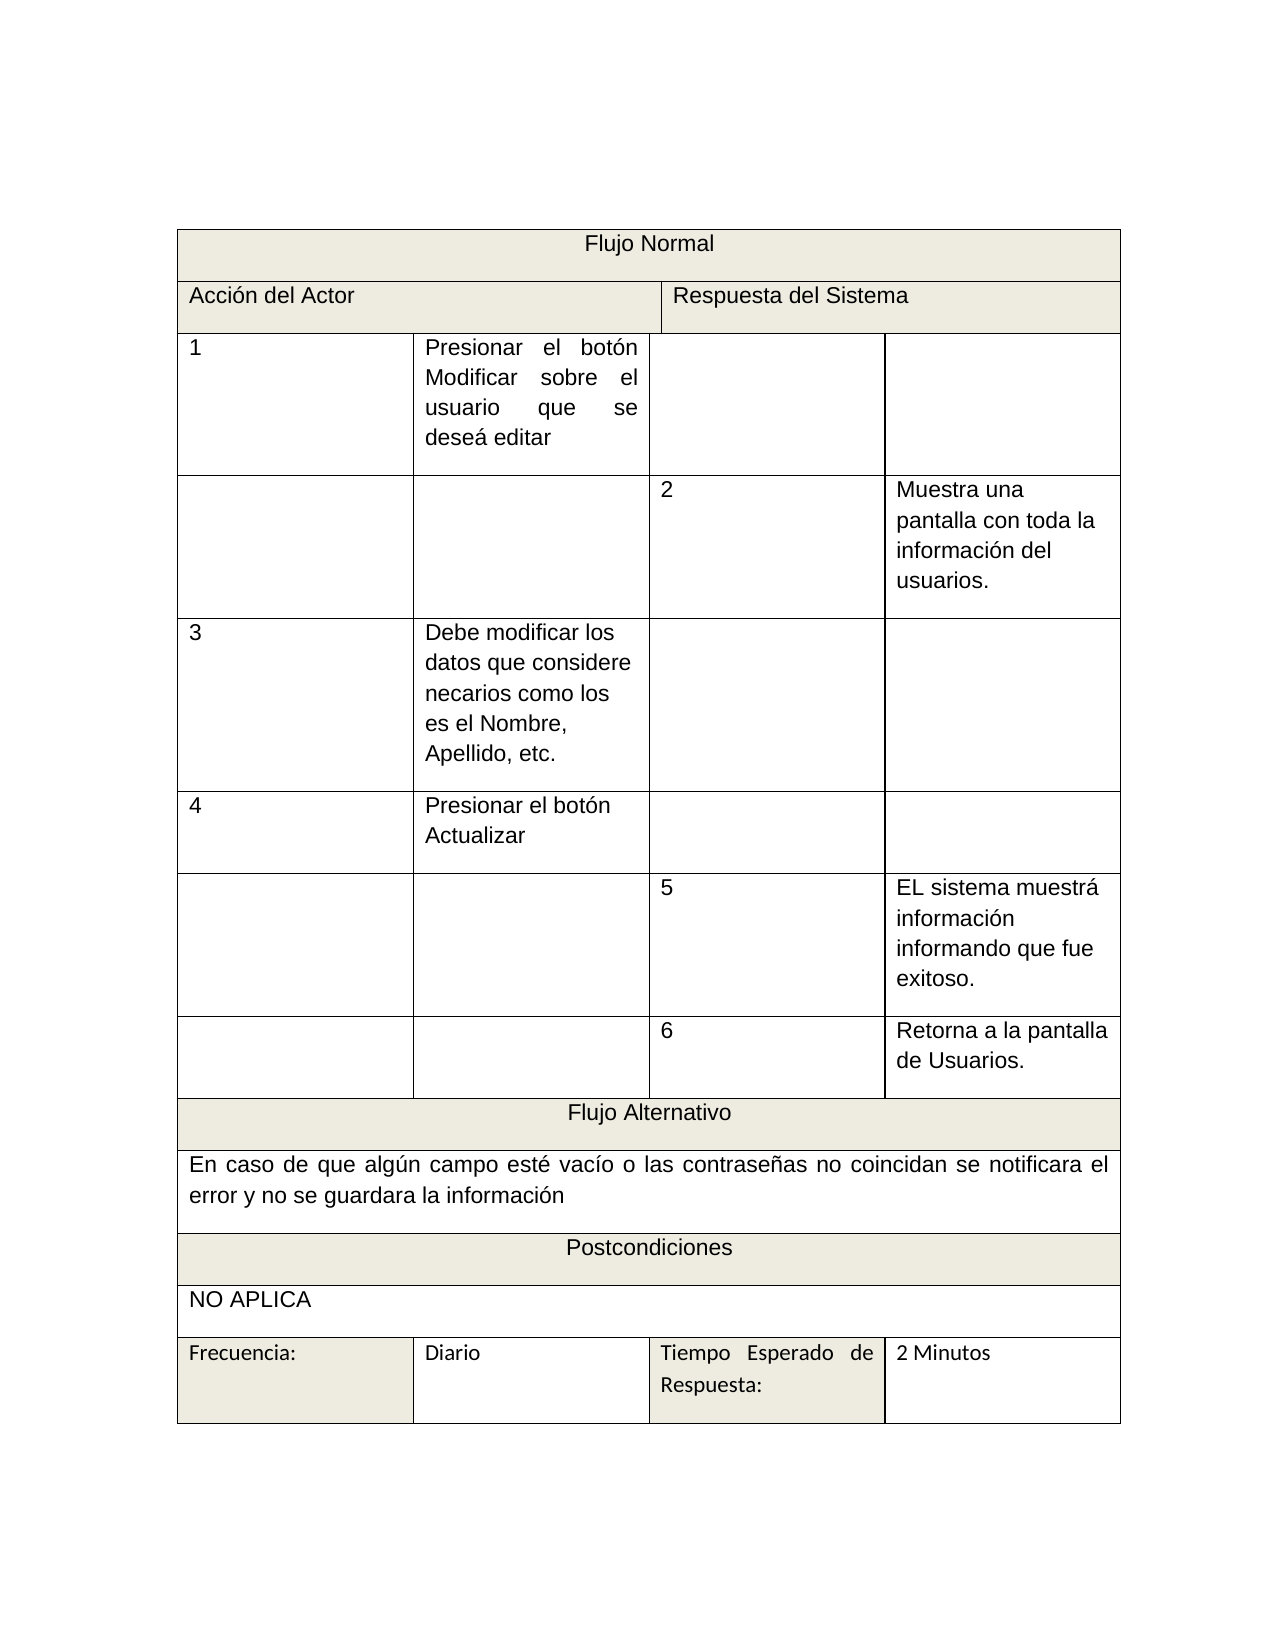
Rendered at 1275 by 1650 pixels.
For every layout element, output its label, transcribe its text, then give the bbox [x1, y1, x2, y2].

table_cell 3 [178, 619, 413, 791]
table_cell Retorna a la pantalla de Usuarios. [886, 1017, 1120, 1098]
table_cell Debe modificar los datos que considere necarios como los es el Nombre, Apellido, etc. [414, 619, 649, 791]
table_cell Presionar el botón Modificar sobre el usuario que se deseá editar [414, 334, 649, 475]
table_cell En caso de que algún campo esté vacío o las contraseñas no coincidan se notificara el error y no se guardara la información [178, 1151, 1120, 1233]
table_cell 1 [178, 334, 413, 475]
table_cell [414, 1017, 649, 1098]
table_cell [178, 874, 413, 1016]
table_cell [886, 334, 1120, 475]
table_cell Flujo Normal [178, 230, 1120, 281]
table_cell [650, 619, 884, 791]
table_cell [886, 792, 1120, 873]
table_cell Respuesta del Sistema [662, 282, 1120, 333]
table_cell [414, 476, 649, 618]
table_cell Frecuencia: [178, 1338, 413, 1423]
table_cell 5 [650, 874, 884, 1016]
table_cell Muestra una pantalla con toda la información del usuarios. [886, 476, 1120, 618]
table_cell 4 [178, 792, 413, 873]
table_cell Acción del Actor [178, 282, 661, 333]
table_cell Postcondiciones [178, 1234, 1120, 1285]
table_cell [178, 1017, 413, 1098]
table_cell [414, 874, 649, 1016]
table_cell Tiempo Esperado de Respuesta: [650, 1338, 884, 1423]
table_cell Presionar el botón Actualizar [414, 792, 649, 873]
table_cell [650, 792, 884, 873]
table_cell Flujo Alternativo [178, 1099, 1120, 1150]
table_cell NO APLICA [178, 1286, 1120, 1337]
table_cell 2 [650, 476, 884, 618]
table_cell [886, 619, 1120, 791]
table_cell Diario [414, 1338, 649, 1423]
table_cell EL sistema muestrá información informando que fue exitoso. [886, 874, 1120, 1016]
table_cell [650, 334, 884, 475]
table_cell [178, 476, 413, 618]
table_cell 2 Minutos [886, 1338, 1120, 1423]
table_cell 6 [650, 1017, 884, 1098]
